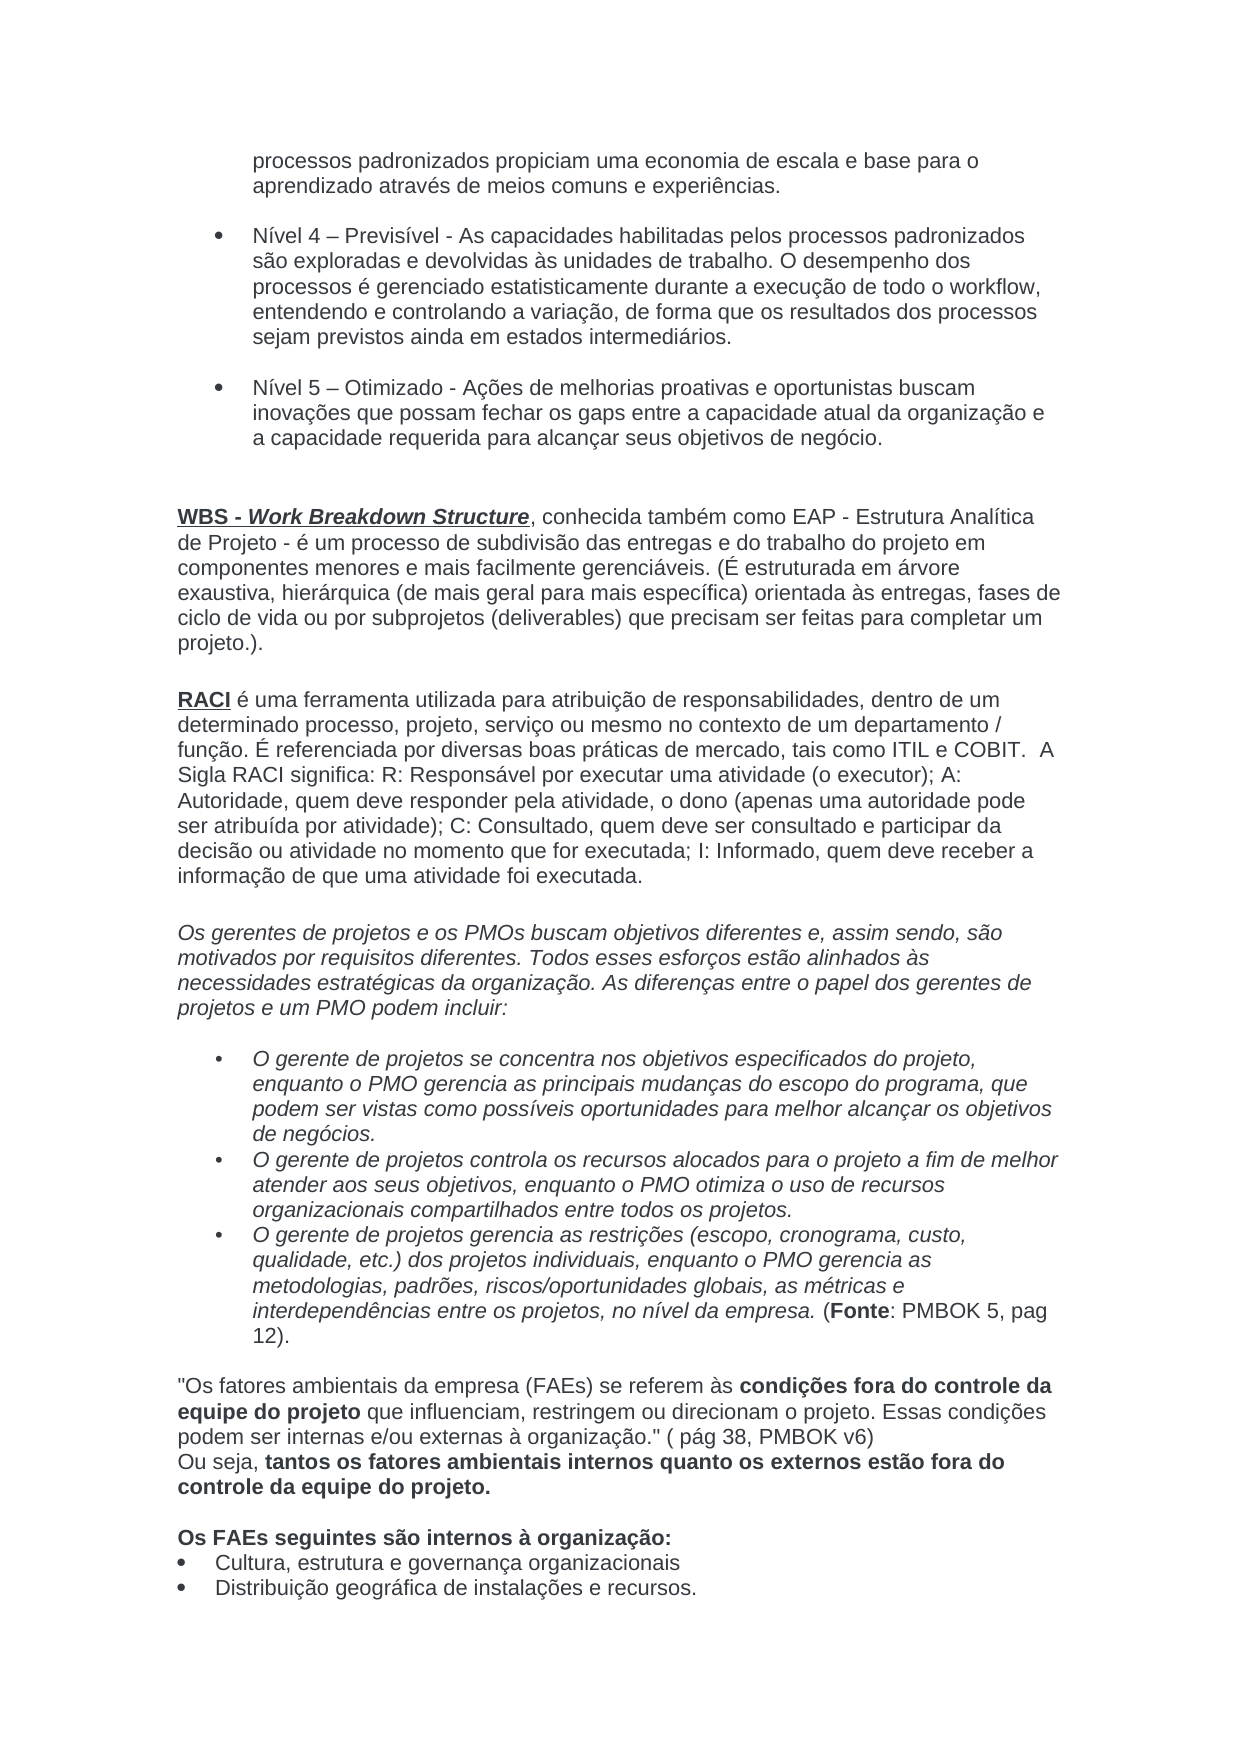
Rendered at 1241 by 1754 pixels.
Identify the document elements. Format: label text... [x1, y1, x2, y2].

list O gerente de projetos gerencia as restrições (escopo, cronograma, custo, qualidade, etc.) dos projetos individuais, enquanto o PMO gerencia as metodologias, padrões, riscos/oportunidades globais, as métricas e interdependências entre os projetos, no nível da empresa. (Fonte: PMBOK 5, pag 12). [215, 1222, 1063, 1348]
list Nível 4 – Previsível - As capacidades habilitadas pelos processos padronizados são exploradas e devolvidas às unidades de trabalho. O desempenho dos processos é gerenciado estatisticamente durante a execução de todo o workflow, entendendo e controlando a variação, de forma que os resultados dos processos sejam previstos ainda em estados intermediários. [215, 223, 1063, 349]
list Distribuição geográfica de instalações e recursos. [177, 1575, 1063, 1600]
text Os gerentes de projetos e os PMOs buscam objetivos diferentes e, assim sendo, são motivados por requisitos diferentes. Todos esses esforços estão alinhados às necessidades estratégicas da organização. As diferenças entre o papel dos gerentes de projetos e um PMO podem incluir: [177, 920, 1063, 1021]
list Nível 5 – Otimizado - Ações de melhorias proativas e oportunistas buscam inovações que possam fechar os gaps entre a capacidade atual da organização e a capacidade requerida para alcançar seus objetivos de negócio. [215, 374, 1063, 450]
text "Os fatores ambientais da empresa (FAEs) se referem às condições fora do controle da equipe do projeto que influenciam, restringem ou direcionam o projeto. Essas condições podem ser internas e/ou externas à organização." ( pág 38, PMBOK v6) [177, 1373, 1063, 1449]
text Ou seja, tantos os fatores ambientais internos quanto os externos estão fora do controle da equipe do projeto. [177, 1449, 1063, 1499]
list O gerente de projetos se concentra nos objetivos especificados do projeto, enquanto o PMO gerencia as principais mudanças do escopo do programa, que podem ser vistas como possíveis oportunidades para melhor alcançar os objetivos de negócios. [215, 1046, 1063, 1147]
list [215, 148, 1063, 198]
text Os FAEs seguintes são internos à organização: [177, 1525, 1063, 1550]
list O gerente de projetos controla os recursos alocados para o projeto a fim de melhor atender aos seus objetivos, enquanto o PMO otimiza o uso de recursos organizacionais compartilhados entre todos os projetos. [215, 1147, 1063, 1222]
text RACI é uma ferramenta utilizada para atribuição de responsabilidades, dentro de um determinado processo, projeto, serviço ou mesmo no contexto de um departamento / função. É referenciada por diversas boas práticas de mercado, tais como ITIL e COBIT. A Sigla RACI significa: R: Responsável por executar uma atividade (o executor); A: Autoridade, quem deve responder pela atividade, o dono (apenas uma autoridade pode ser atribuída por atividade); C: Consultado, quem deve ser consultado e participar da decisão ou atividade no momento que for executada; I: Informado, quem deve receber a informação de que uma atividade foi executada. [177, 687, 1063, 888]
text WBS - Work Breakdown Structure, conhecida também como EAP - Estrutura Analítica de Projeto - é um processo de subdivisão das entregas e do trabalho do projeto em componentes menores e mais facilmente gerenciáveis. (É estruturada em árvore exaustiva, hierárquica (de mais geral para mais específica) orientada às entregas, fases de ciclo de vida ou por subprojetos (deliverables) que precisam ser feitas para completar um projeto.). [177, 504, 1063, 656]
list Cultura, estrutura e governança organizacionais [177, 1550, 1063, 1575]
